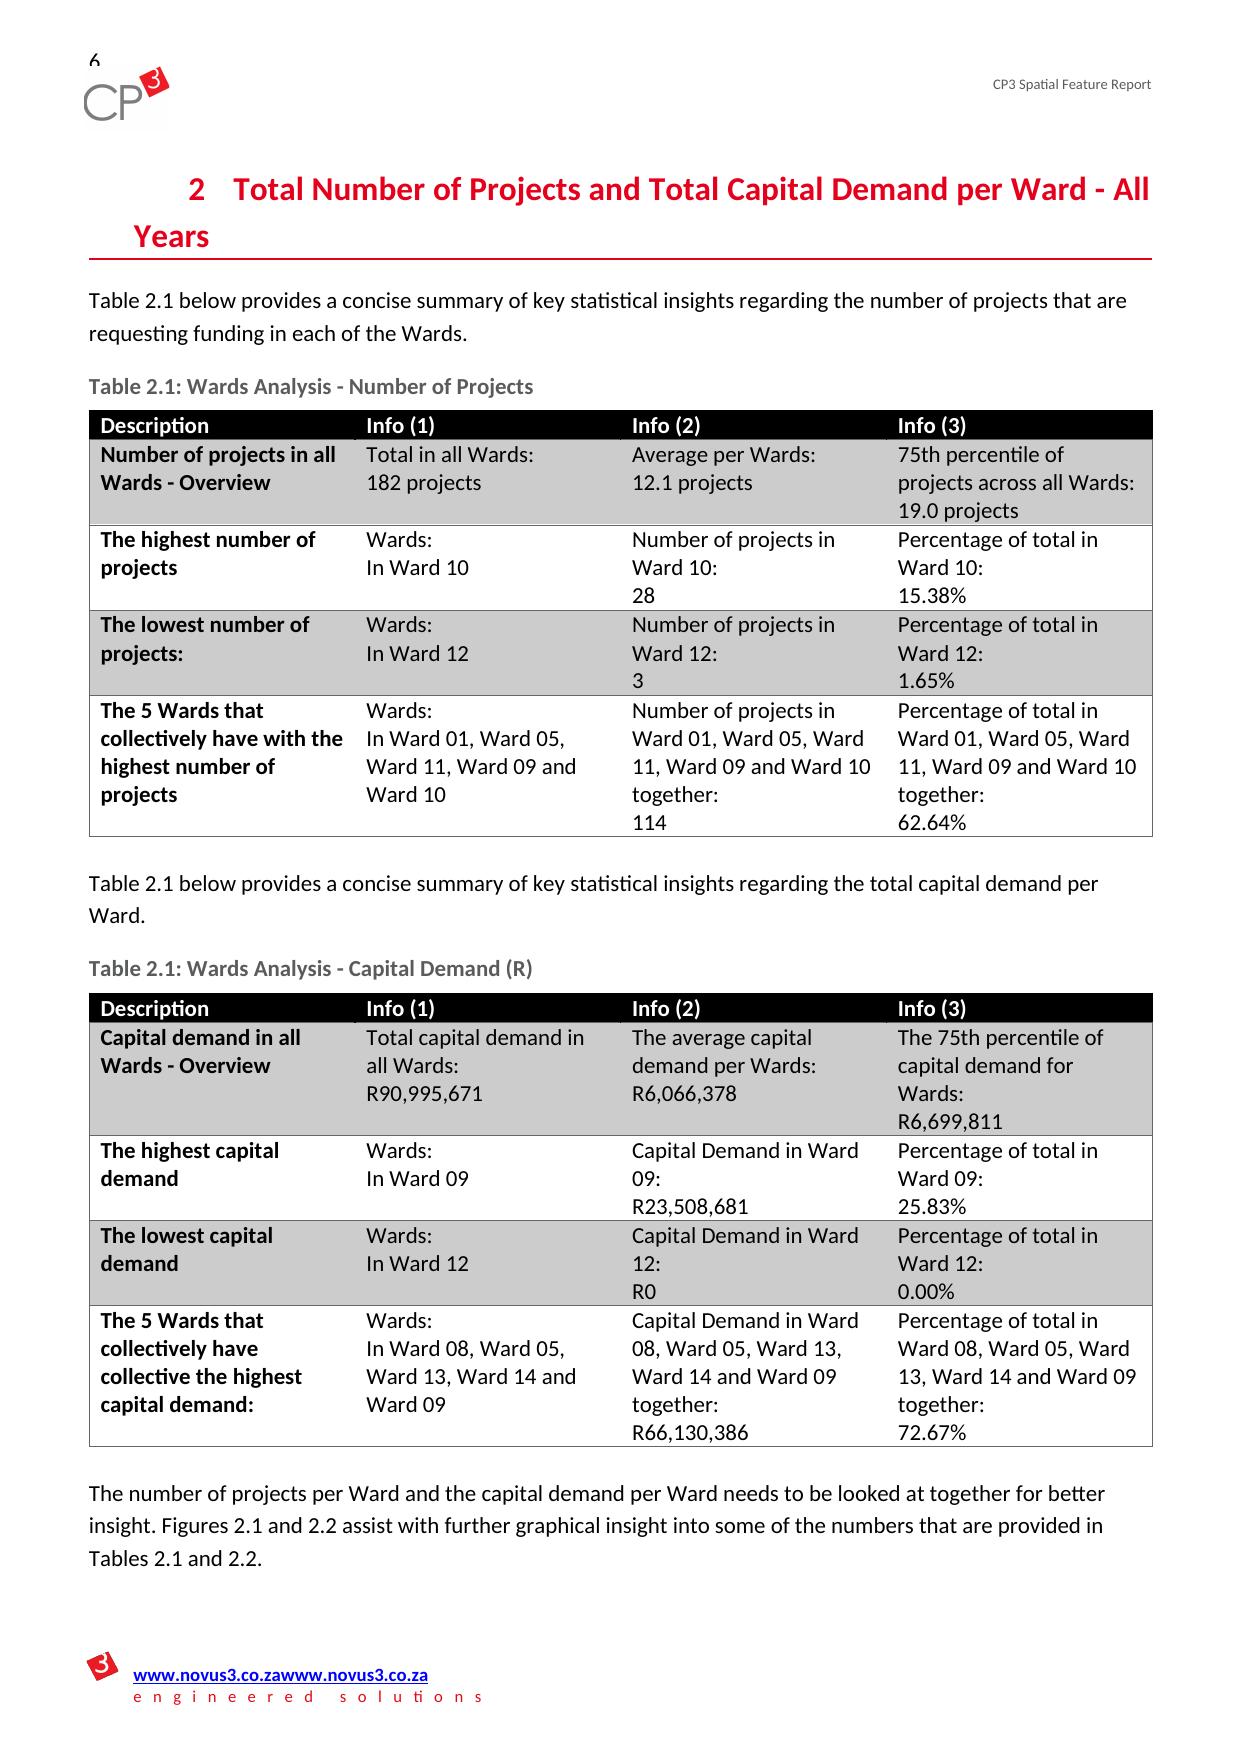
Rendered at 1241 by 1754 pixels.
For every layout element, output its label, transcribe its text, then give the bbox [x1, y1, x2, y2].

table_cell The average capital demand per Wards: R6,066,378 [621, 1023, 886, 1135]
table_cell The 75th percentile of capital demand for Wards: R6,699,811 [886, 1023, 1152, 1135]
table_cell Capital Demand in Ward 12: R0 [621, 1221, 886, 1305]
table_cell Percentage of total in Ward 12: 0.00% [886, 1221, 1152, 1305]
table_header Info (3) [887, 994, 1152, 1022]
table_cell Capital Demand in Ward 08, Ward 05, Ward 13, Ward 14 and Ward 09 together: R66,130,386 [621, 1306, 886, 1446]
table_cell Capital demand in all Wards - Overview [90, 1023, 355, 1135]
subtitle Total Number of Projects and Total Capital Demand per Ward - All Years [89, 168, 1152, 258]
table_header Description [90, 994, 354, 1022]
text Table 2.1 below provides a concise summary of key statistical insights regarding the number of projects that are requesting funding in each of the Wards. [89, 287, 1152, 347]
table_cell Number of projects in Ward 10: 28 [621, 526, 886, 609]
table_header Description [90, 411, 354, 439]
table_cell Percentage of total in Ward 08, Ward 05, Ward 13, Ward 14 and Ward 09 together: 72.67% [886, 1306, 1152, 1446]
table_cell Total capital demand in all Wards: R90,995,671 [355, 1023, 621, 1135]
table_header Info (2) [621, 994, 886, 1022]
table_cell Percentage of total in Ward 12: 1.65% [886, 611, 1152, 695]
table_cell Wards: In Ward 09 [355, 1136, 621, 1220]
table_cell Wards: In Ward 12 [355, 1221, 621, 1305]
text Table 2.1: Wards Analysis - Capital Demand (R) [89, 954, 1152, 982]
table_cell Number of projects in all Wards - Overview [90, 440, 355, 524]
table_cell Average per Wards: 12.1 projects [621, 440, 886, 524]
table_cell Percentage of total in Ward 10: 15.38% [886, 526, 1152, 609]
table_cell Number of projects in Ward 01, Ward 05, Ward 11, Ward 09 and Ward 10 together: 114 [621, 696, 886, 836]
table_cell Total in all Wards: 182 projects [355, 440, 621, 524]
table_cell Wards: In Ward 10 [355, 526, 621, 609]
table_header Info (1) [356, 411, 620, 439]
table_header Info (3) [887, 411, 1152, 439]
table_cell Percentage of total in Ward 01, Ward 05, Ward 11, Ward 09 and Ward 10 together: 62.64% [886, 696, 1152, 836]
table_cell The highest capital demand [90, 1136, 355, 1220]
text Table 2.1 below provides a concise summary of key statistical insights regarding the total capital demand per Ward. [89, 837, 1152, 929]
table_cell The lowest number of projects: [90, 611, 355, 695]
table_cell 75th percentile of projects across all Wards: 19.0 projects [886, 440, 1152, 524]
picture [86, 1651, 119, 1681]
table_cell The lowest capital demand [90, 1221, 355, 1305]
table_cell Number of projects in Ward 12: 3 [621, 611, 886, 695]
table_header Info (2) [621, 411, 886, 439]
table_cell The highest number of projects [90, 526, 355, 609]
text The number of projects per Ward and the capital demand per Ward needs to be looked at together for better insight. Figures 2.1 and 2.2 assist with further graphical insight into some of the numbers that are provided in Tables 2.1 and 2.2. [89, 1447, 1152, 1572]
table_cell The 5 Wards that collectively have collective the highest capital demand: [90, 1306, 355, 1446]
table_cell Percentage of total in Ward 09: 25.83% [886, 1136, 1152, 1220]
table_cell Wards: In Ward 01, Ward 05, Ward 11, Ward 09 and Ward 10 [355, 696, 621, 836]
text Table 2.1: Wards Analysis - Number of Projects [89, 372, 1152, 400]
picture [83, 66, 170, 132]
table_cell The 5 Wards that collectively have with the highest number of projects [90, 696, 355, 836]
table_cell Wards: In Ward 08, Ward 05, Ward 13, Ward 14 and Ward 09 [355, 1306, 621, 1446]
table_cell Capital Demand in Ward 09: R23,508,681 [621, 1136, 886, 1220]
table_cell Wards: In Ward 12 [355, 611, 621, 695]
table_header Info (1) [356, 994, 620, 1022]
